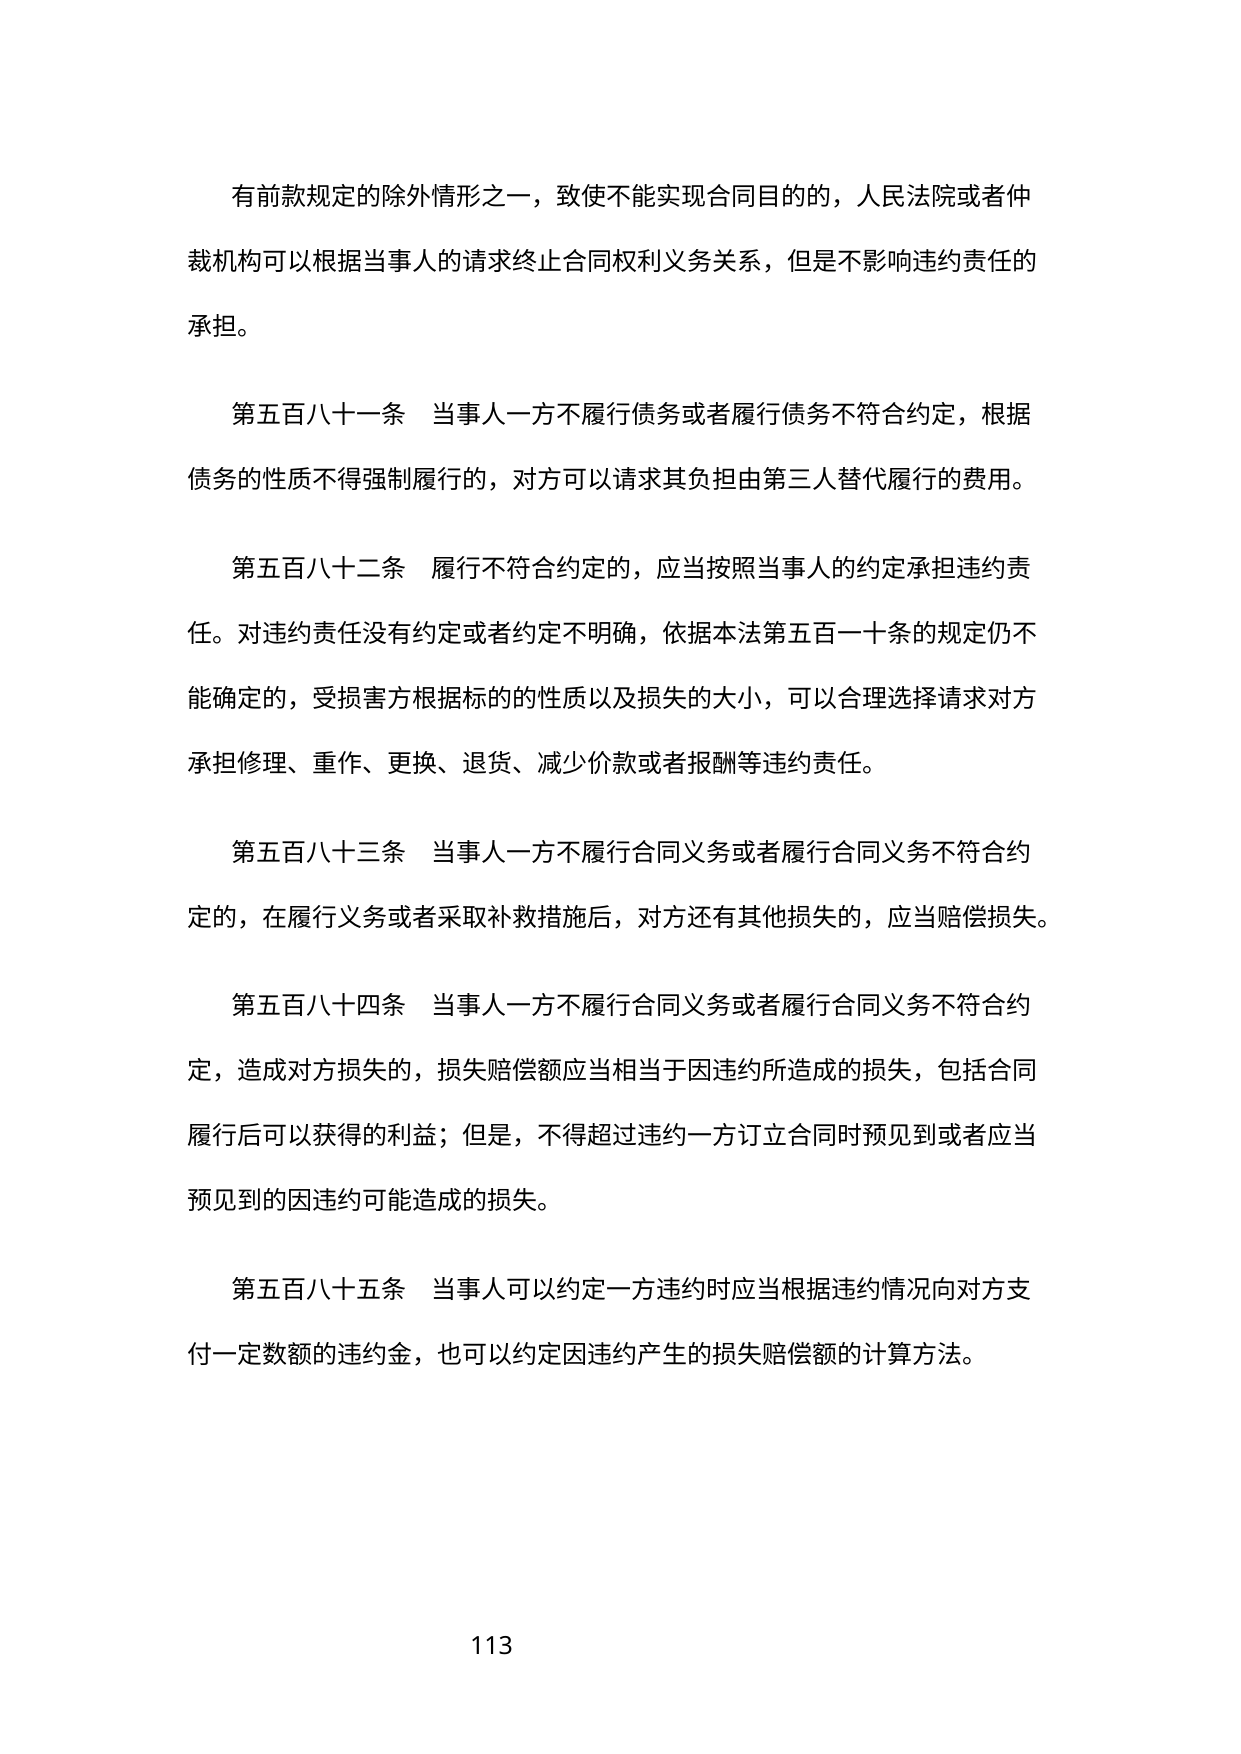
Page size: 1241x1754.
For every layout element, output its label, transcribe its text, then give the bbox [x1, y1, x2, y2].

text 有前款规定的除外情形之一，致使不能实现合同目的的，人民法院或者仲裁机构可以根据当事人的请求终止合同权利义务关系，但是不影响违约责任的承担。 [187, 162, 1053, 357]
text 第五百八十一条 当事人一方不履行债务或者履行债务不符合约定，根据债务的性质不得强制履行的，对方可以请求其负担由第三人替代履行的费用。 [187, 381, 1053, 511]
text 第五百八十二条 履行不符合约定的，应当按照当事人的约定承担违约责任。对违约责任没有约定或者约定不明确，依据本法第五百一十条的规定仍不能确定的，受损害方根据标的的性质以及损失的大小，可以合理选择请求对方承担修理、重作、更换、退货、减少价款或者报酬等违约责任。 [187, 534, 1053, 794]
text 第五百八十五条 当事人可以约定一方违约时应当根据违约情况向对方支付一定数额的违约金，也可以约定因违约产生的损失赔偿额的计算方法。 [187, 1255, 1053, 1385]
text 第五百八十四条 当事人一方不履行合同义务或者履行合同义务不符合约定，造成对方损失的，损失赔偿额应当相当于因违约所造成的损失，包括合同履行后可以获得的利益；但是，不得超过违约一方订立合同时预见到或者应当预见到的因违约可能造成的损失。 [187, 971, 1053, 1231]
text 第五百八十三条 当事人一方不履行合同义务或者履行合同义务不符合约定的，在履行义务或者采取补救措施后，对方还有其他损失的，应当赔偿损失。 [187, 818, 1053, 948]
